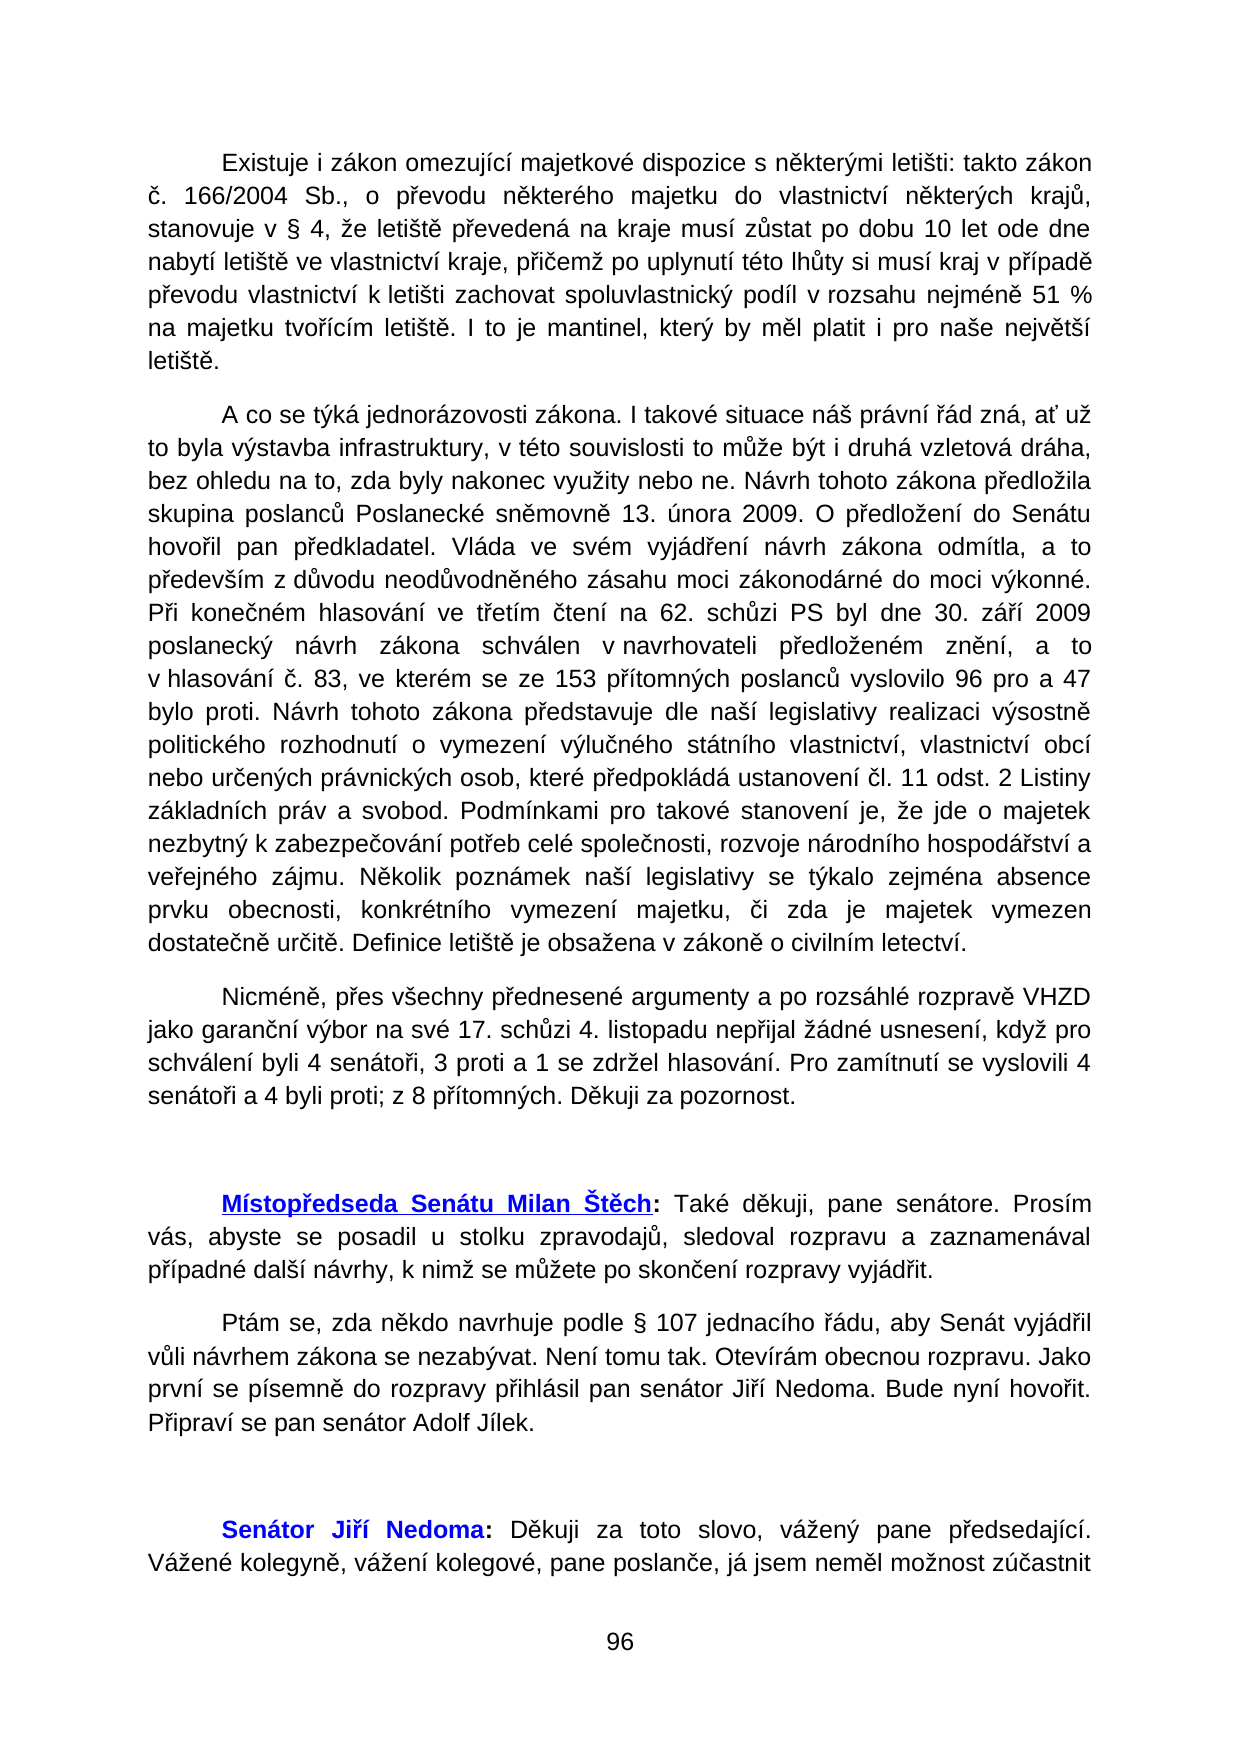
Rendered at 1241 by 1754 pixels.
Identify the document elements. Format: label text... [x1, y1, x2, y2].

text Místopředseda Senátu Milan Štěch: Také děkuji, pane senátore. Prosím vás, abyste se posadil u stolku zpravodajů, sledoval rozpravu a zaznamenával případné další návrhy, k nimž se můžete po skončení rozpravy vyjádřit. [148, 1188, 1093, 1283]
text Existuje i zákon omezující majetkové dispozice s některými letišti: takto zákon č. 166/2004 Sb., o převodu některého majetku do vlastnictví některých krajů, stanovuje v § 4, že letiště převedená na kraje musí zůstat po dobu 10 let ode dne nabytí letiště ve vlastnictví kraje, přičemž po uplynutí této lhůty si musí kraj v případě převodu vlastnictví k letišti zachovat spoluvlastnický podíl v rozsahu nejméně 51 % na majetku tvořícím letiště. I to je mantinel, který by měl platit i pro naše největší letiště. [148, 148, 1093, 374]
text Nicméně, přes všechny přednesené argumenty a po rozsáhlé rozpravě VHZD jako garanční výbor na své 17. schůzi 4. listopadu nepřijal žádné usnesení, když pro schválení byli 4 senátoři, 3 proti a 1 se zdržel hlasování. Pro zamítnutí se vyslovili 4 senátoři a 4 byli proti; z 8 přítomných. Děkuji za pozornost. [148, 982, 1093, 1109]
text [148, 1515, 1093, 1577]
text A co se týká jednorázovosti zákona. I takové situace náš právní řád zná, ať už to byla výstavba infrastruktury, v této souvislosti to může být i druhá vzletová dráha, bez ohledu na to, zda byly nakonec využity nebo ne. Návrh tohoto zákona předložila skupina poslanců Poslanecké sněmovně 13. února 2009. O předložení do Senátu hovořil pan předkladatel. Vláda ve svém vyjádření návrh zákona odmítla, a to především z důvodu neodůvodněného zásahu moci zákonodárné do moci výkonné. Při konečném hlasování ve třetím čtení na 62. schůzi PS byl dne 30. září 2009 poslanecký návrh zákona schválen v navrhovateli předloženém znění, a to v hlasování č. 83, ve kterém se ze 153 přítomných poslanců vyslovilo 96 pro a 47 bylo proti. Návrh tohoto zákona představuje dle naší legislativy realizaci výsostně politického rozhodnutí o vymezení výlučného státního vlastnictví, vlastnictví obcí nebo určených právnických osob, které předpokládá ustanovení čl. 11 odst. 2 Listiny základních práv a svobod. Podmínkami pro takové stanovení je, že jde o majetek nezbytný k zabezpečování potřeb celé společnosti, rozvoje národního hospodářství a veřejného zájmu. Několik poznámek naší legislativy se týkalo zejména absence prvku obecnosti, konkrétního vymezení majetku, či zda je majetek vymezen dostatečně určitě. Definice letiště je obsažena v zákoně o civilním letectví. [148, 399, 1093, 957]
text Ptám se, zda někdo navrhuje podle § 107 jednacího řádu, aby Senát vyjádřil vůli návrhem zákona se nezabývat. Není tomu tak. Otevírám obecnou rozpravu. Jako první se písemně do rozpravy přihlásil pan senátor Jiří Nedoma. Bude nyní hovořit. Připraví se pan senátor Adolf Jílek. [148, 1308, 1093, 1436]
